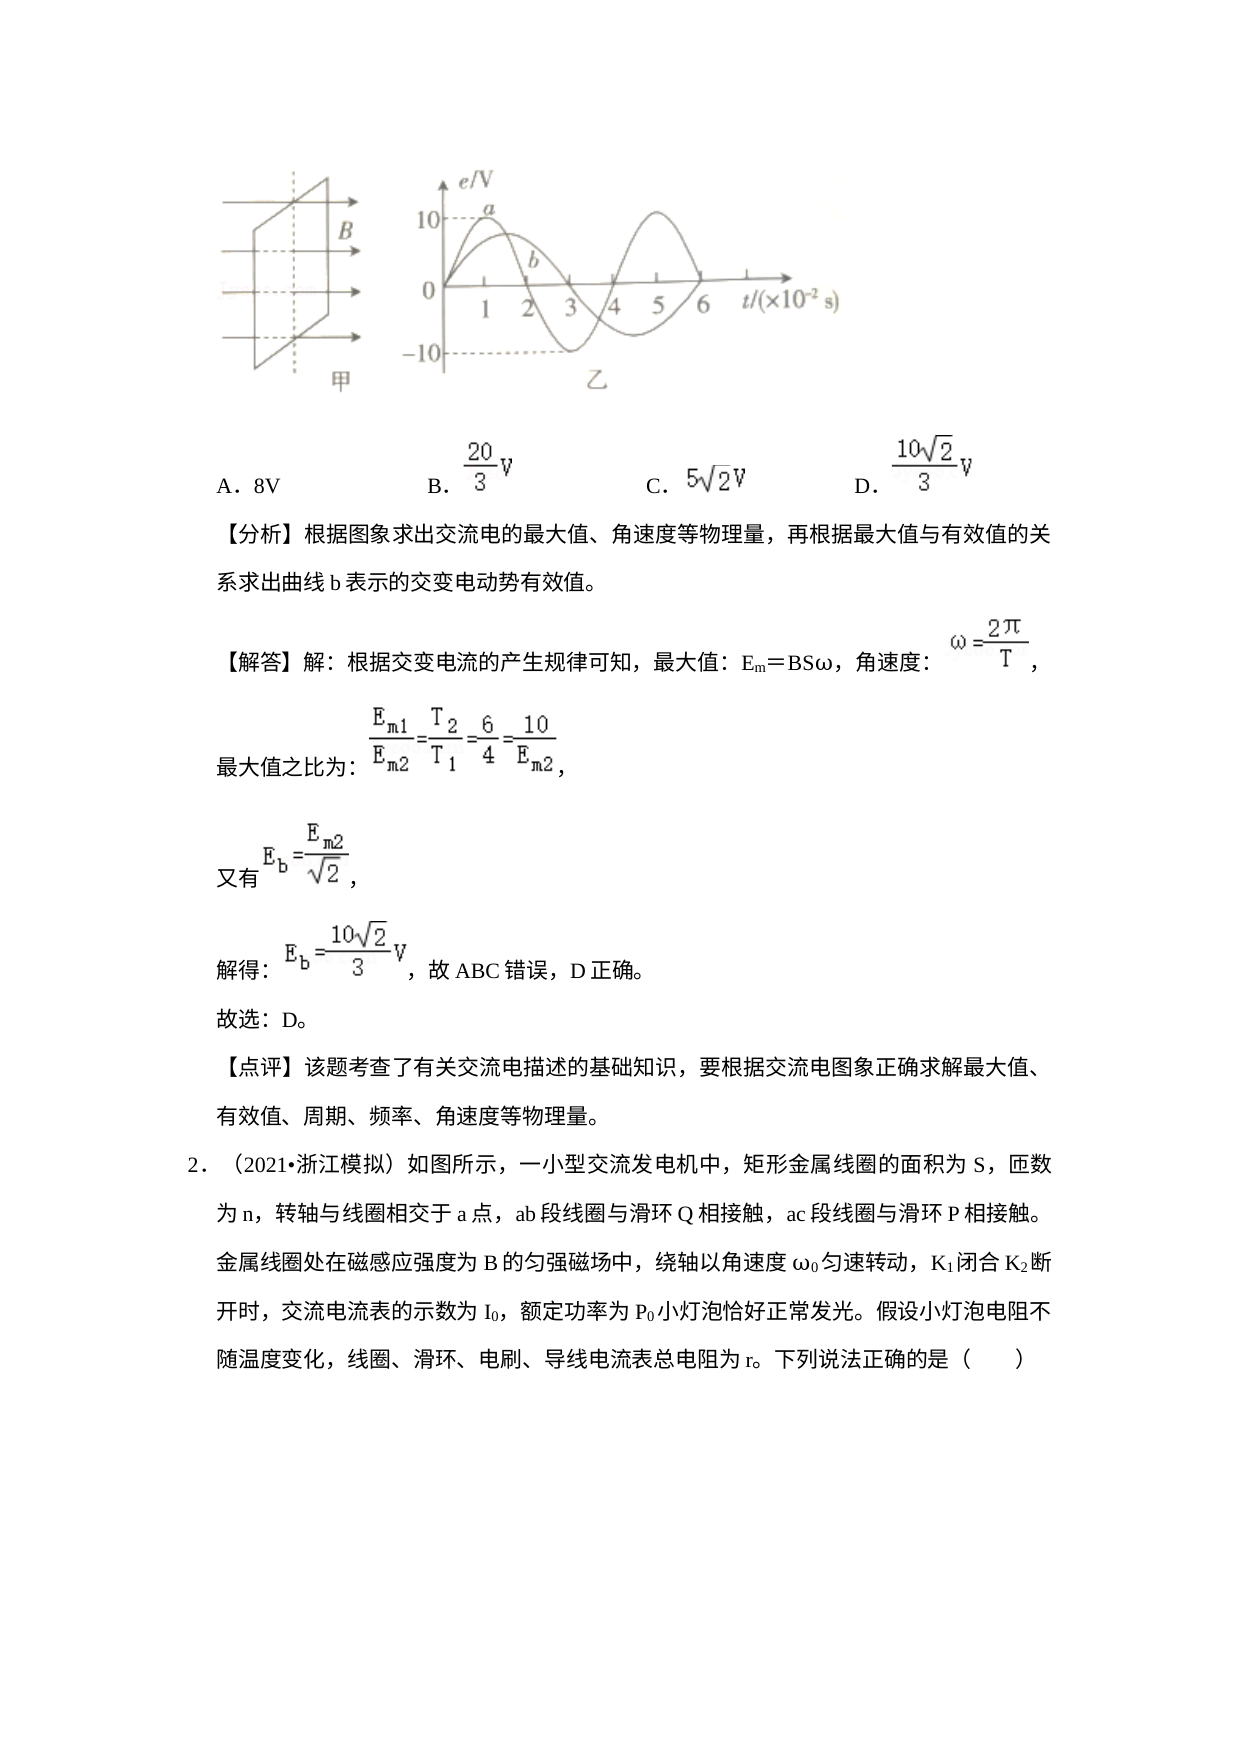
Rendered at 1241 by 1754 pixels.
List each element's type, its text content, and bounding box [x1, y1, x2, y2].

text 故选：D。 [216, 1002, 1053, 1034]
picture [463, 438, 512, 494]
picture [369, 703, 557, 776]
text 2．（2021•浙江模拟）如图所示，一小型交流发电机中，矩形金属线圈的面积为S，匝数为n，转轴与线圈相交于a点，ab段线圈与滑环Q相接触，ac段线圈与滑环P相接触。金属线圈处在磁感应强度为B的匀强磁场中，绕轴以角速度ω0匀速转动，K1闭合K2断开时，交流电流表的示数为I0，额定功率为P0小灯泡恰好正常发光。假设小灯泡电阻不随温度变化，线圈、滑环、电刷、导线电流表总电阻为r。下列说法正确的是（ ） [187, 1147, 1053, 1374]
picture [891, 435, 972, 494]
text 【分析】根据图象求出交流电的最大值、角速度等物理量，再根据最大值与有效值的关系求出曲线b表示的交变电动势有效值。 [216, 516, 1053, 597]
text 最大值之比为：， [216, 694, 1053, 792]
text 解得：，故ABC错误，D正确。 [216, 921, 1053, 986]
picture [682, 465, 745, 494]
text 又有， [216, 807, 1053, 905]
picture [942, 615, 1029, 670]
text 【点评】该题考查了有关交流电描述的基础知识，要根据交流电图象正确求解最大值、有效值、周期、频率、角速度等物理量。 [216, 1050, 1053, 1131]
picture [259, 819, 349, 887]
text 【解答】解：根据交变电流的产生规律可知，最大值：Em＝BSω，角速度：， [216, 613, 1053, 678]
picture [281, 921, 407, 979]
text A．8V B． C． D． [187, 435, 1053, 500]
picture [216, 162, 848, 397]
